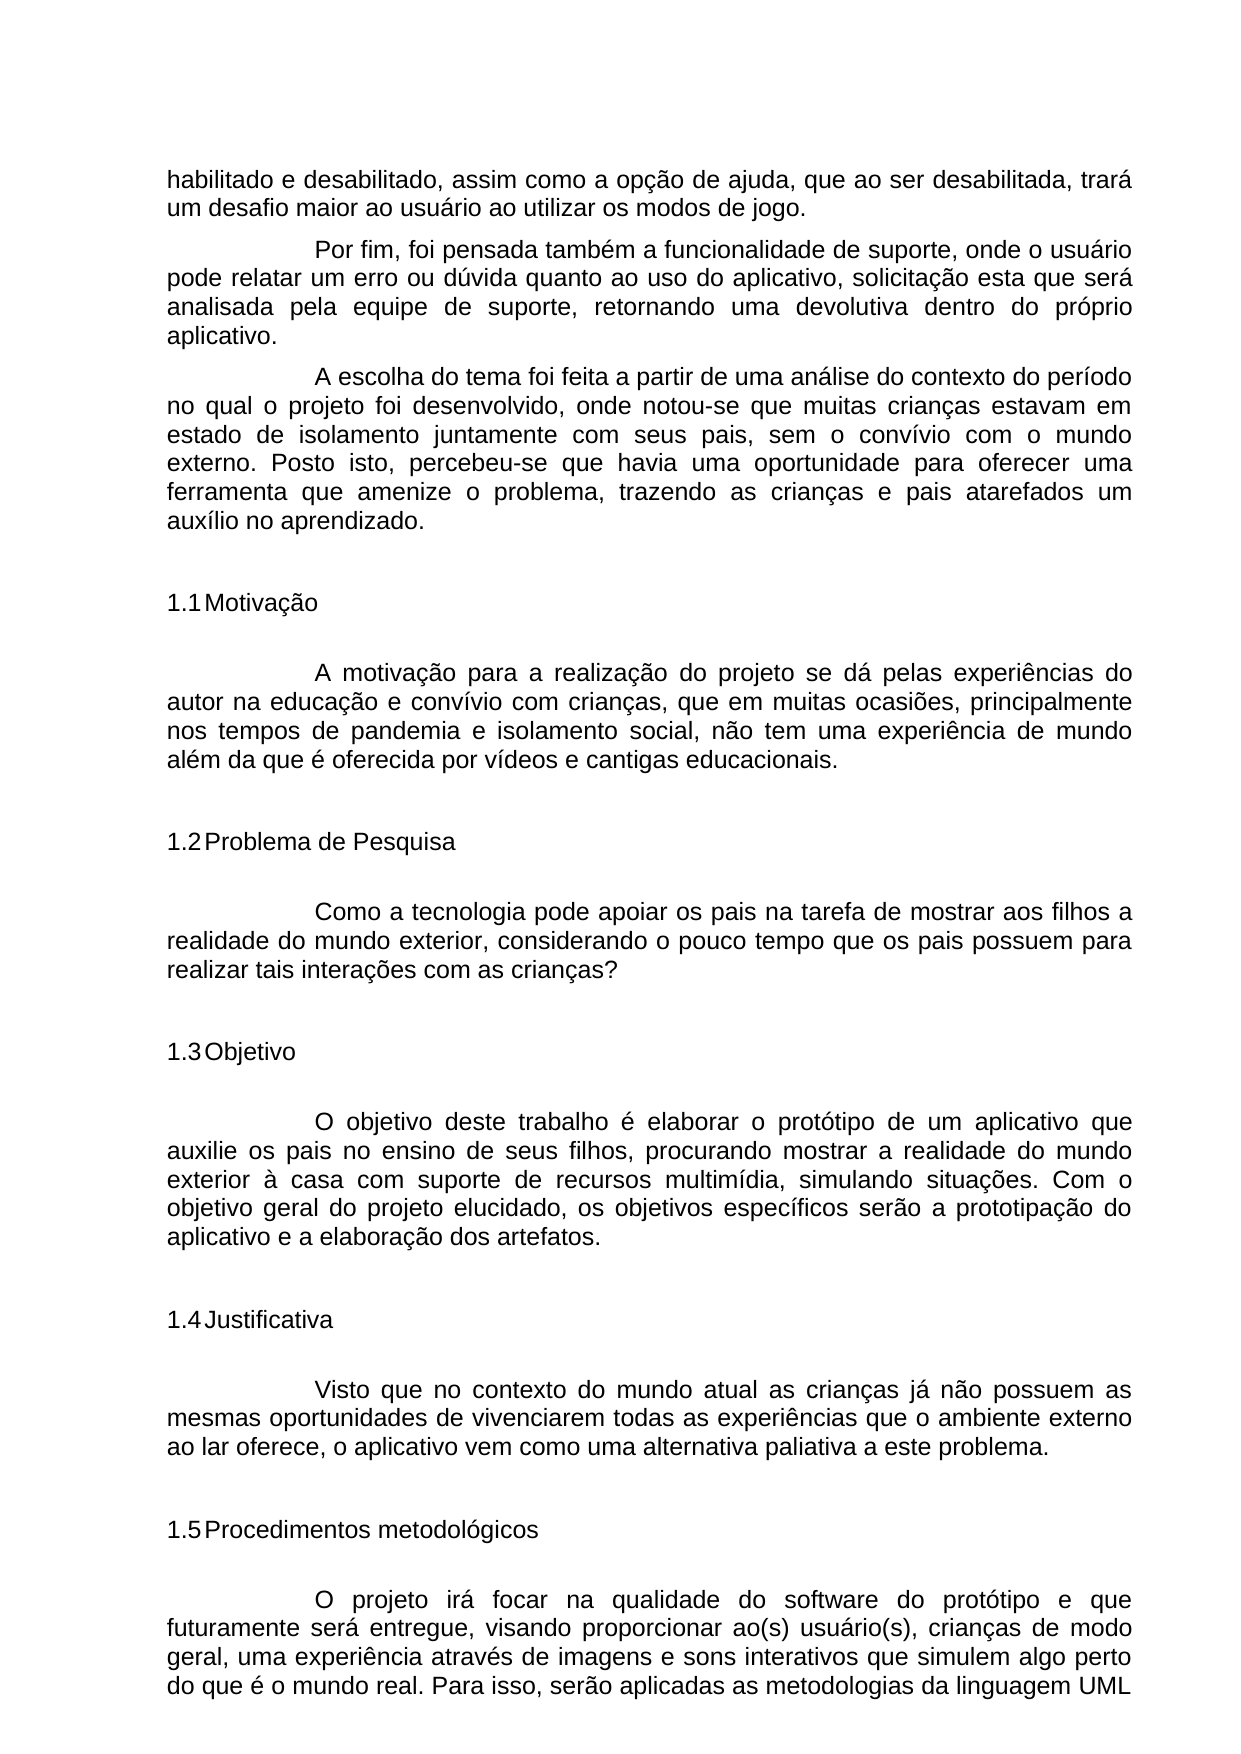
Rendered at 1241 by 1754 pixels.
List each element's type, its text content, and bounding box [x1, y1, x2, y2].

list Procedimentos metodológicos [167, 1514, 1134, 1543]
text Como a tecnologia pode apoiar os pais na tarefa de mostrar aos filhos a realidade do mundo exterior, considerando o pouco tempo que os pais possuem para realizar tais interações com as crianças? [167, 897, 1134, 983]
list A escolha do tema foi feita a partir de uma análise do contexto do período no qual o projeto foi desenvolvido, onde notou-se que muitas crianças estavam em estado de isolamento juntamente com seus pais, sem o convívio com o mundo externo. Posto isto, percebeu-se que havia uma oportunidade para oferecer uma ferramenta que amenize o problema, trazendo as crianças e pais atarefados um auxílio no aprendizado. [167, 362, 1134, 534]
list Motivação [167, 588, 1134, 617]
text Visto que no contexto do mundo atual as crianças já não possuem as mesmas oportunidades de vivenciarem todas as experiências que o ambiente externo ao lar oferece, o aplicativo vem como uma alternativa paliativa a este problema. [167, 1374, 1134, 1461]
list Justificativa [167, 1304, 1134, 1333]
list Por fim, foi pensada também a funcionalidade de suporte, onde o usuário pode relatar um erro ou dúvida quanto ao uso do aplicativo, solicitação esta que será analisada pela equipe de suporte, retornando uma devolutiva dentro do próprio aplicativo. [167, 234, 1134, 349]
list Objetivo [167, 1037, 1134, 1066]
text O objetivo deste trabalho é elaborar o protótipo de um aplicativo que auxilie os pais no ensino de seus filhos, procurando mostrar a realidade do mundo exterior à casa com suporte de recursos multimídia, simulando situações. Com o objetivo geral do projeto elucidado, os objetivos específicos serão a prototipação do aplicativo e a elaboração dos artefatos. [167, 1107, 1134, 1251]
text A motivação para a realização do projeto se dá pelas experiências do autor na educação e convívio com crianças, que em muitas ocasiões, principalmente nos tempos de pandemia e isolamento social, não tem uma experiência de mundo além da que é oferecida por vídeos e cantigas educacionais. [167, 658, 1134, 773]
list Problema de Pesquisa [167, 827, 1134, 856]
